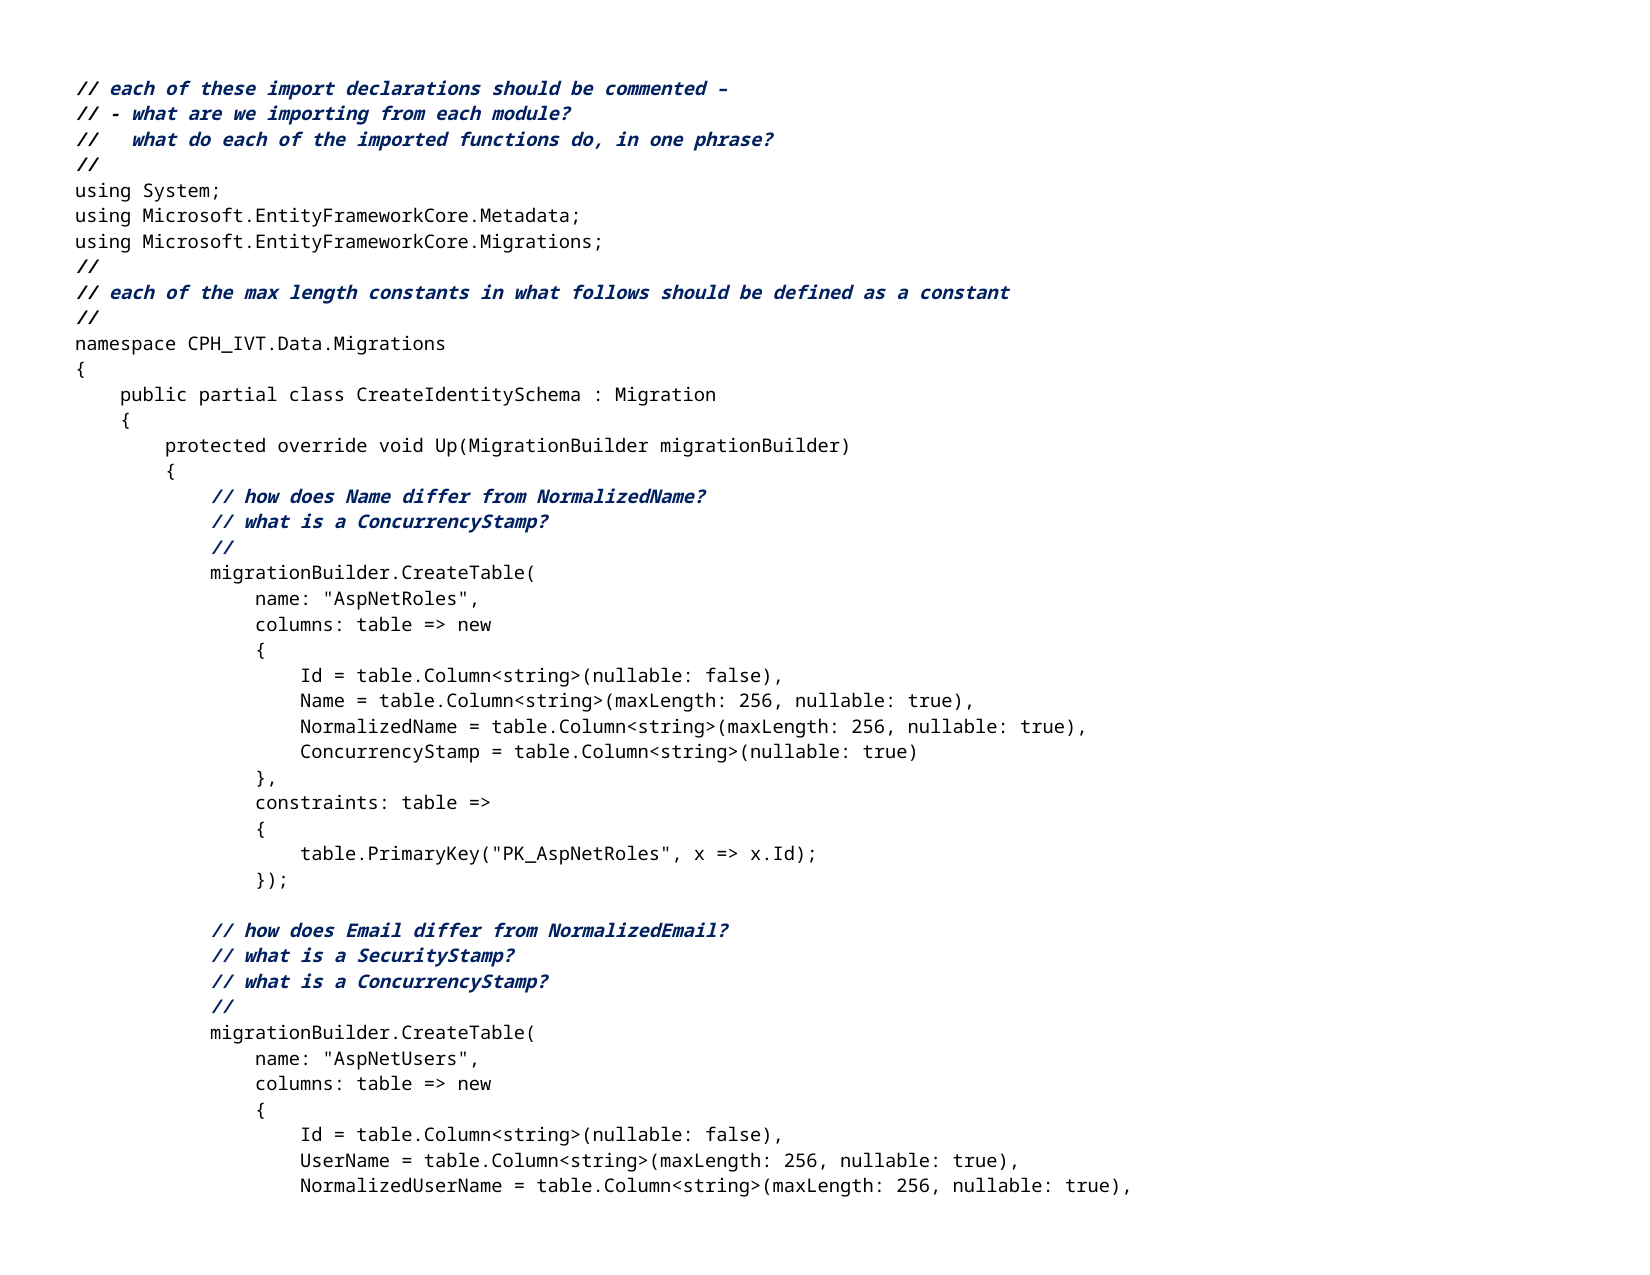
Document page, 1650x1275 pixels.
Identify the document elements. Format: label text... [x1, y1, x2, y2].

text { [75, 407, 1575, 432]
text public partial class CreateIdentitySchema : Migration [75, 381, 1575, 407]
text // [75, 994, 1575, 1019]
text // each of these import declarations should be commented – [75, 75, 1575, 101]
text name: "AspNetRoles", [75, 585, 1575, 611]
text columns: table => new [75, 1070, 1575, 1096]
text { [75, 1096, 1575, 1121]
text constraints: table => [75, 789, 1575, 815]
text name: "AspNetUsers", [75, 1045, 1575, 1070]
text // how does Email differ from NormalizedEmail? [75, 917, 1575, 943]
text Name = table.Column<string>(maxLength: 256, nullable: true), [75, 687, 1575, 713]
text // [75, 254, 1575, 279]
text NormalizedName = table.Column<string>(maxLength: 256, nullable: true), [75, 713, 1575, 738]
text // [75, 152, 1575, 177]
text }, [75, 764, 1575, 789]
text Id = table.Column<string>(nullable: false), [75, 1121, 1575, 1147]
text // [75, 534, 1575, 560]
text using Microsoft.EntityFrameworkCore.Migrations; [75, 228, 1575, 254]
text // what do each of the imported functions do, in one phrase? [75, 126, 1575, 152]
text // how does Name differ from NormalizedName? [75, 483, 1575, 509]
text // what is a SecurityStamp? [75, 943, 1575, 968]
text NormalizedUserName = table.Column<string>(maxLength: 256, nullable: true), [75, 1172, 1575, 1198]
text { [75, 458, 1575, 483]
text { [75, 356, 1575, 381]
text migrationBuilder.CreateTable( [75, 560, 1575, 585]
text using Microsoft.EntityFrameworkCore.Metadata; [75, 203, 1575, 228]
text table.PrimaryKey("PK_AspNetRoles", x => x.Id); [75, 841, 1575, 866]
text }); [75, 866, 1575, 892]
text { [75, 815, 1575, 841]
text // what is a ConcurrencyStamp? [75, 968, 1575, 994]
text Id = table.Column<string>(nullable: false), [75, 662, 1575, 687]
text namespace CPH_IVT.Data.Migrations [75, 330, 1575, 356]
text // each of the max length constants in what follows should be defined as a constant [75, 279, 1575, 305]
text columns: table => new [75, 611, 1575, 636]
text ConcurrencyStamp = table.Column<string>(nullable: true) [75, 738, 1575, 764]
text // what is a ConcurrencyStamp? [75, 509, 1575, 534]
text migrationBuilder.CreateTable( [75, 1019, 1575, 1045]
text UserName = table.Column<string>(maxLength: 256, nullable: true), [75, 1147, 1575, 1172]
text using System; [75, 177, 1575, 203]
text { [75, 636, 1575, 662]
text protected override void Up(MigrationBuilder migrationBuilder) [75, 432, 1575, 458]
text // [75, 305, 1575, 330]
text // - what are we importing from each module? [75, 101, 1575, 126]
